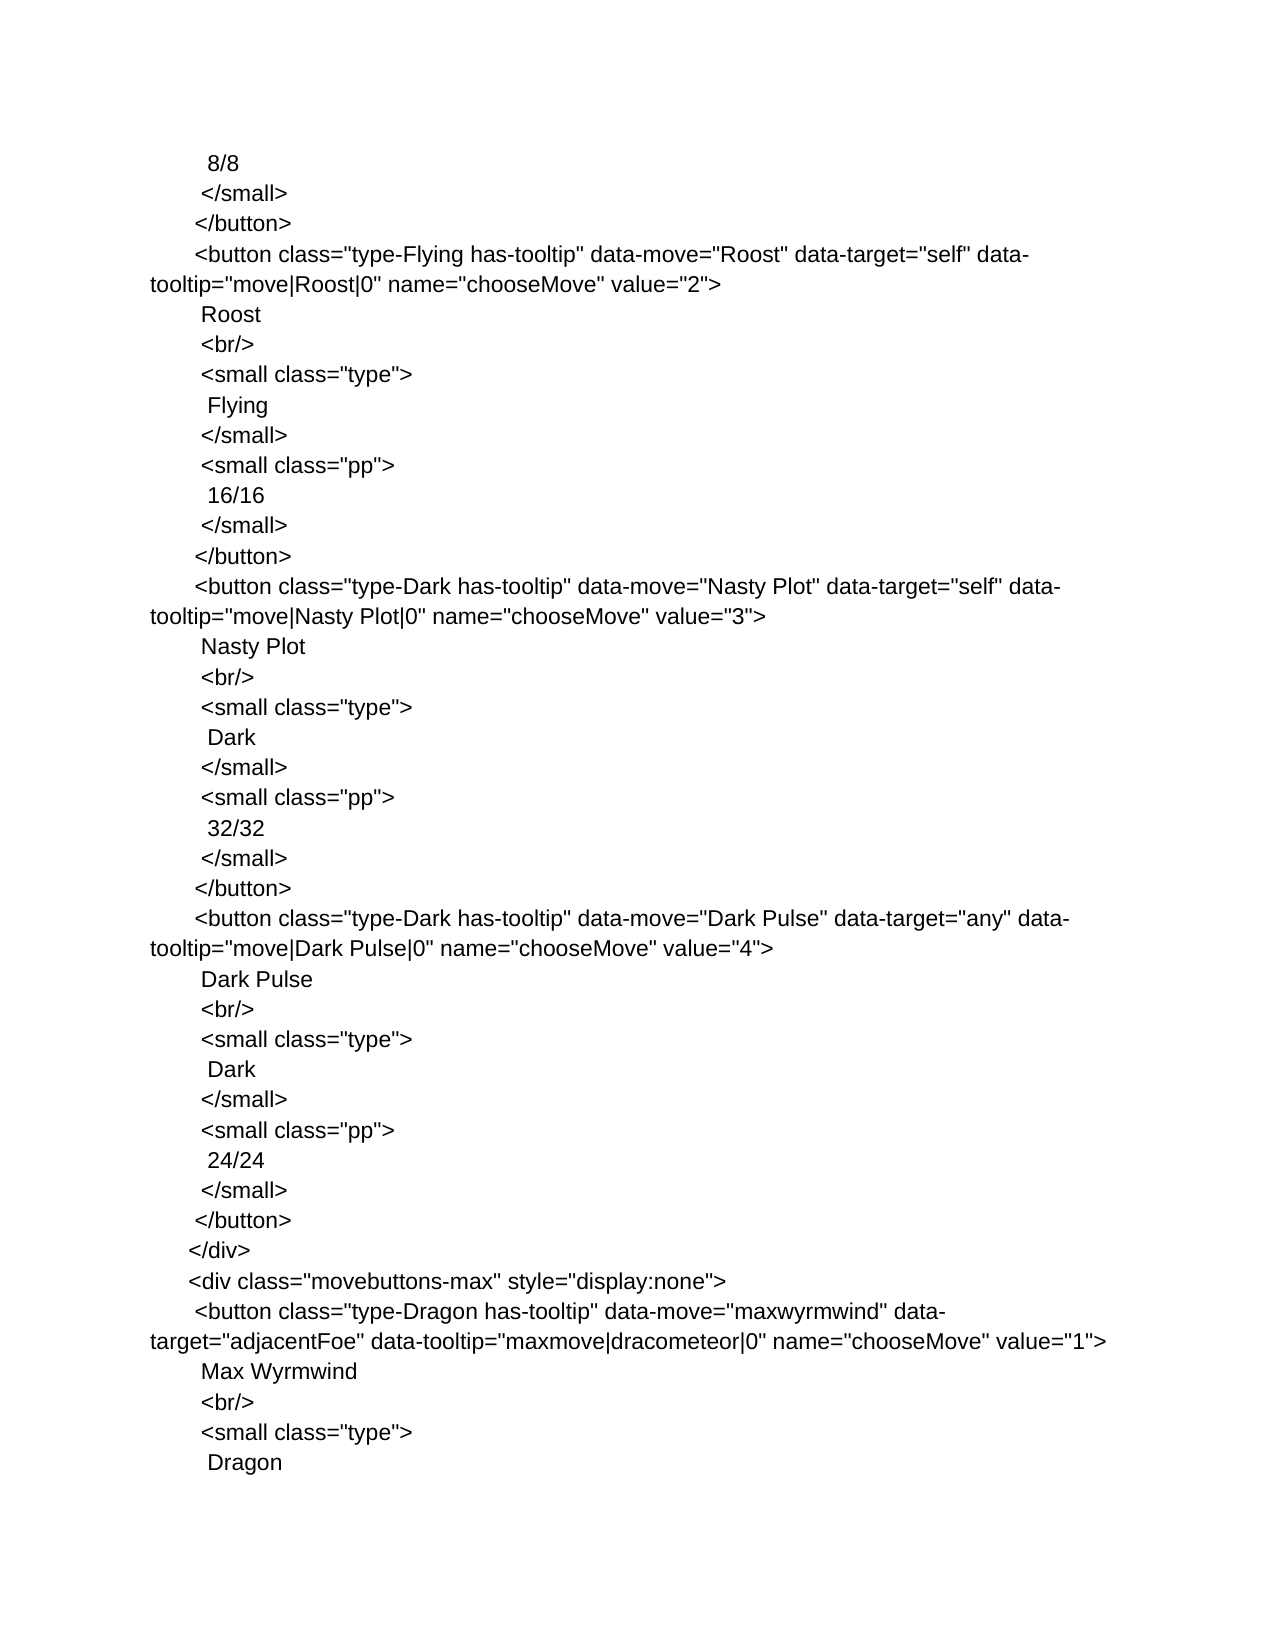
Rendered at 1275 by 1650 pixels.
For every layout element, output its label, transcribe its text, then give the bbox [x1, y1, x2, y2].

text Dragon [150, 1449, 1125, 1475]
text <button class="type-Dark has-tooltip" data-move="Dark Pulse" data-target="any" data-tooltip="move|Dark Pulse|0" name="chooseMove" value="4"> [150, 905, 1125, 962]
text Roost [150, 301, 1125, 327]
text </button> [150, 875, 1125, 901]
text Max Wyrmwind [150, 1358, 1125, 1385]
text 16/16 [150, 482, 1125, 509]
text <small class="pp"> [150, 452, 1125, 478]
text 8/8 [150, 150, 1125, 176]
text <button class="type-Dragon has-tooltip" data-move="maxwyrmwind" data-target="adjacentFoe" data-tooltip="maxmove|dracometeor|0" name="chooseMove" value="1"> [150, 1298, 1125, 1354]
text <small class="pp"> [150, 784, 1125, 811]
text 24/24 [150, 1147, 1125, 1173]
text <small class="type"> [150, 694, 1125, 720]
text Dark Pulse [150, 966, 1125, 992]
text <small class="type"> [150, 1419, 1125, 1445]
text </small> [150, 180, 1125, 207]
text </button> [150, 543, 1125, 569]
text <br/> [150, 996, 1125, 1022]
text <div class="movebuttons-max" style="display:none"> [150, 1268, 1125, 1294]
text <br/> [150, 663, 1125, 690]
text </div> [150, 1237, 1125, 1264]
text <br/> [150, 331, 1125, 358]
text </small> [150, 1086, 1125, 1113]
text </small> [150, 845, 1125, 871]
text </small> [150, 422, 1125, 448]
text 32/32 [150, 814, 1125, 841]
text <small class="type"> [150, 361, 1125, 388]
text </small> [150, 1177, 1125, 1203]
text Dark [150, 724, 1125, 750]
text <button class="type-Dark has-tooltip" data-move="Nasty Plot" data-target="self" data-tooltip="move|Nasty Plot|0" name="chooseMove" value="3"> [150, 573, 1125, 629]
text </button> [150, 1207, 1125, 1234]
text <small class="pp"> [150, 1117, 1125, 1143]
text <small class="type"> [150, 1026, 1125, 1052]
text </small> [150, 754, 1125, 781]
text <br/> [150, 1388, 1125, 1415]
text Nasty Plot [150, 633, 1125, 660]
text Dark [150, 1056, 1125, 1083]
text </small> [150, 512, 1125, 539]
text Flying [150, 392, 1125, 418]
text </button> [150, 210, 1125, 237]
text <button class="type-Flying has-tooltip" data-move="Roost" data-target="self" data-tooltip="move|Roost|0" name="chooseMove" value="2"> [150, 241, 1125, 297]
